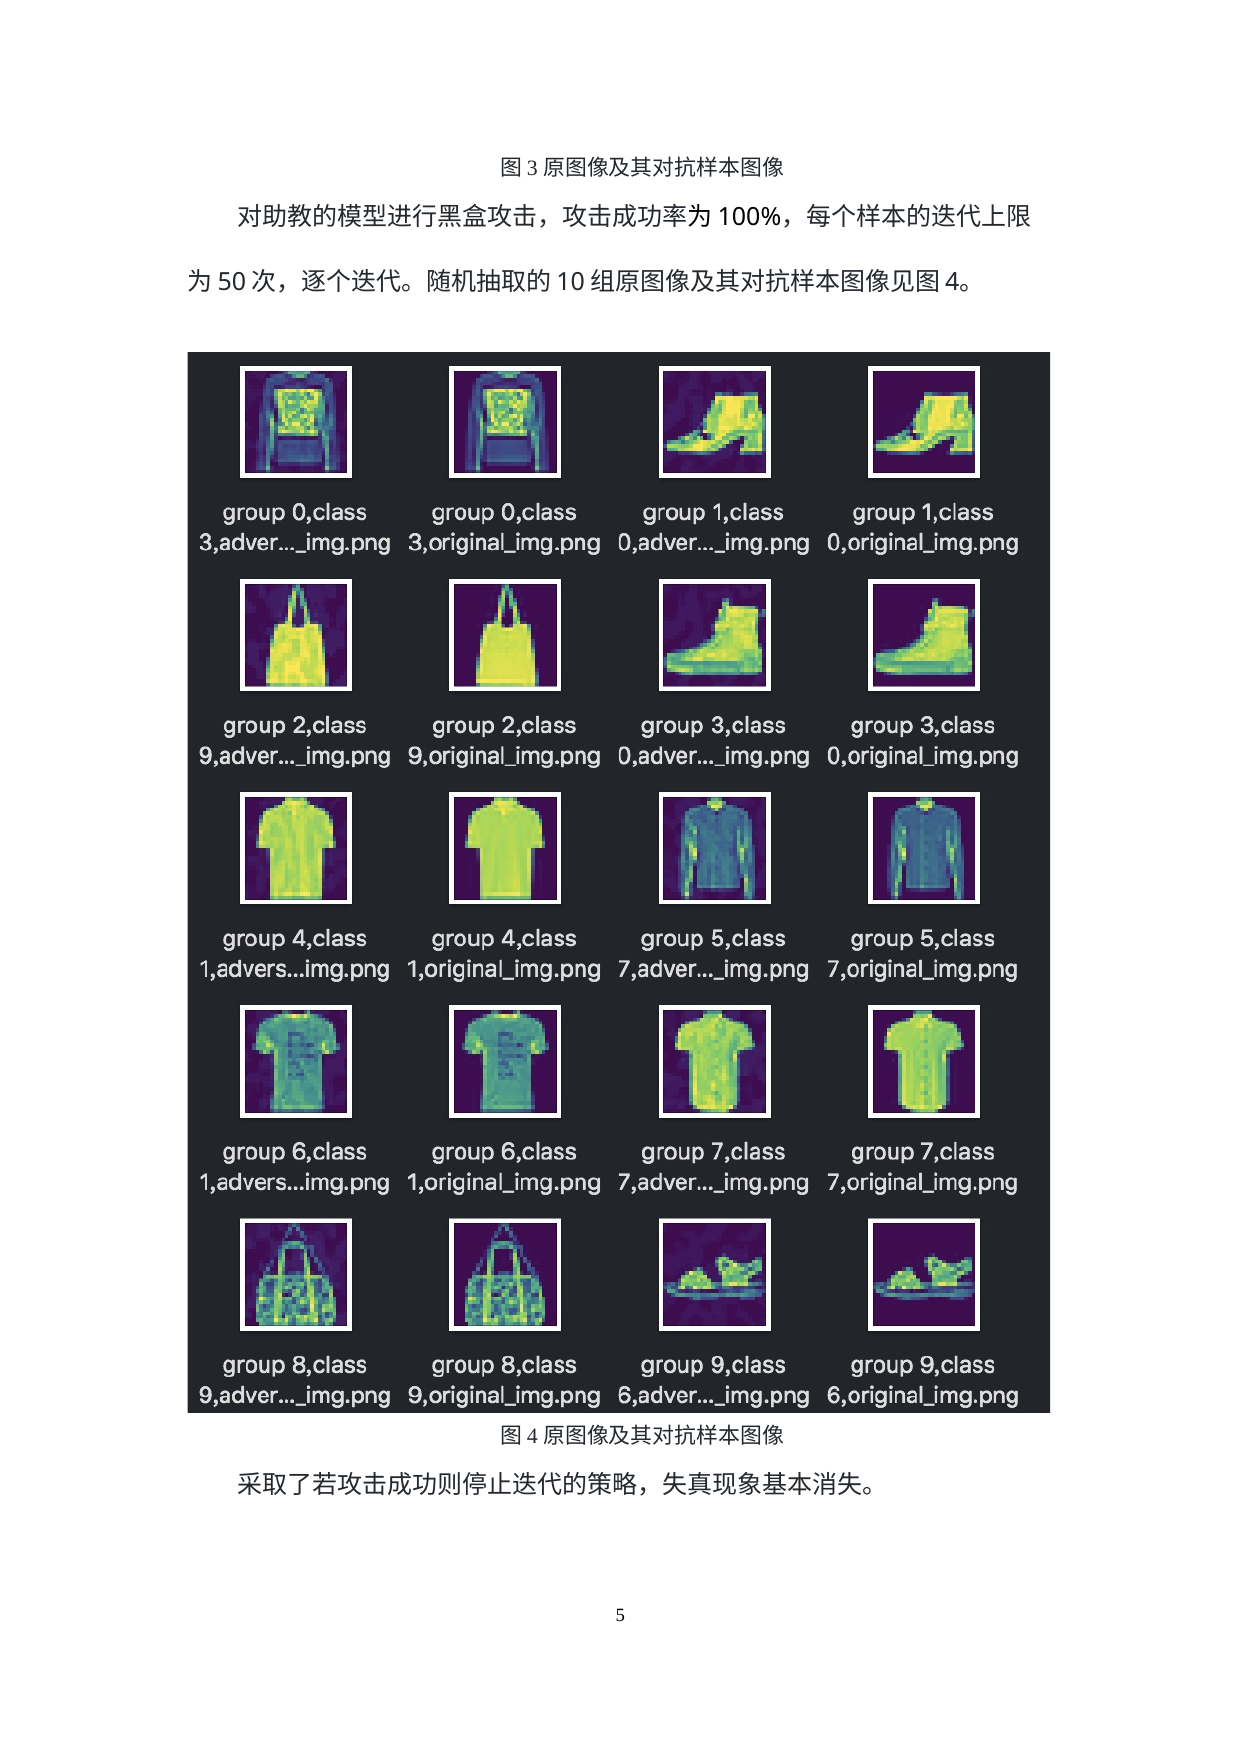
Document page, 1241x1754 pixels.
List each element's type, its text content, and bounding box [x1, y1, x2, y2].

picture [187, 352, 1050, 1412]
text 对助教的模型进行黑盒攻击，攻击成功率为100%，每个样本的迭代上限为50次，逐个迭代。随机抽取的10组原图像及其对抗样本图像见图4。 [187, 182, 1053, 312]
text 图3 原图像及其对抗样本图像 [187, 150, 1053, 182]
text 采取了若攻击成功则停止迭代的策略，失真现象基本消失。 [187, 1450, 1053, 1515]
